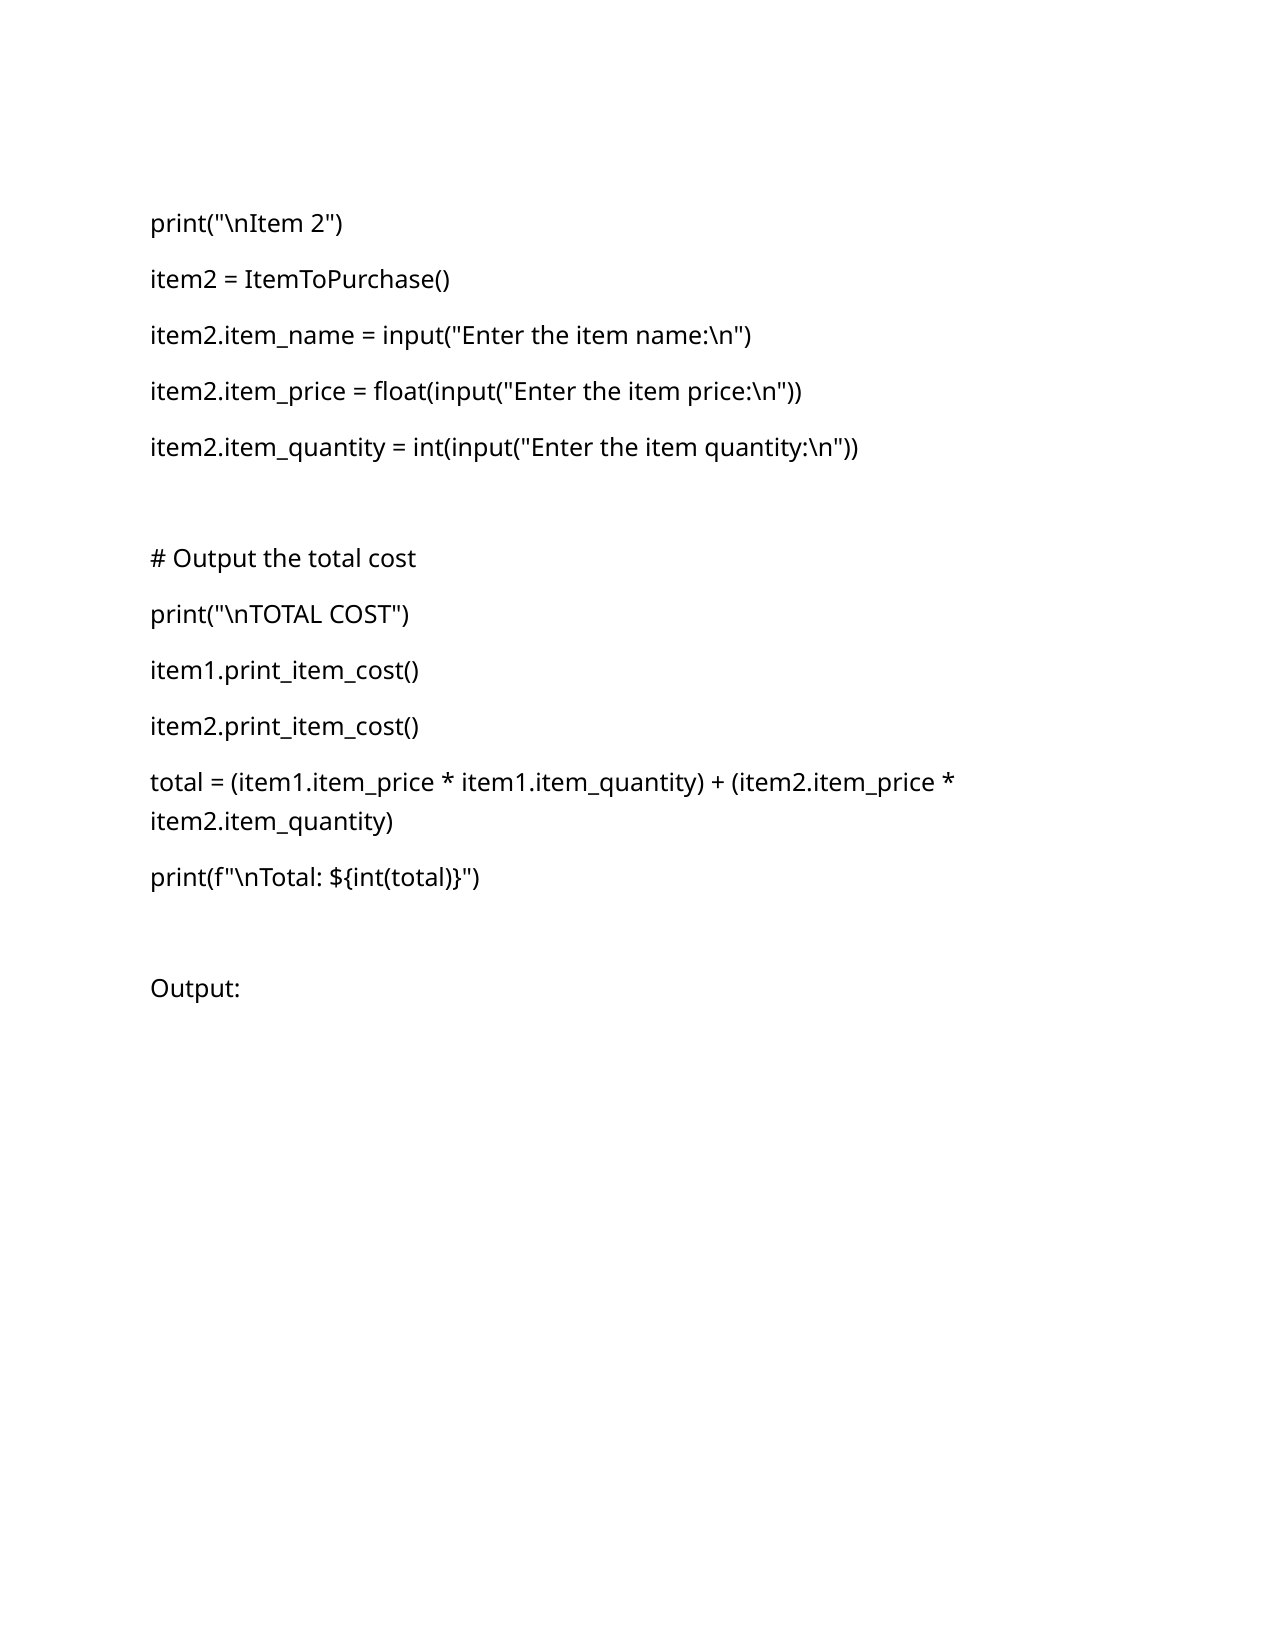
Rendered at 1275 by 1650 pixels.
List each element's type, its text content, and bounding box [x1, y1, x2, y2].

text item2.print_item_cost() [150, 708, 1125, 742]
text item2.item_name = input("Enter the item name:\n") [150, 317, 1125, 352]
text item1.print_item_cost() [150, 652, 1125, 687]
text print(f"\nTotal: ${int(total)}") [150, 859, 1125, 893]
text # Output the total cost [150, 541, 1125, 575]
text Output: [150, 971, 1125, 1005]
text print("\nTOTAL COST") [150, 597, 1125, 631]
text print("\nItem 2") [150, 206, 1125, 240]
text total = (item1.item_price * item1.item_quantity) + (item2.item_price * item2.item_quantity) [150, 764, 1125, 837]
text item2.item_quantity = int(input("Enter the item quantity:\n")) [150, 429, 1125, 463]
text item2 = ItemToPurchase() [150, 262, 1125, 296]
text item2.item_price = float(input("Enter the item price:\n")) [150, 373, 1125, 407]
